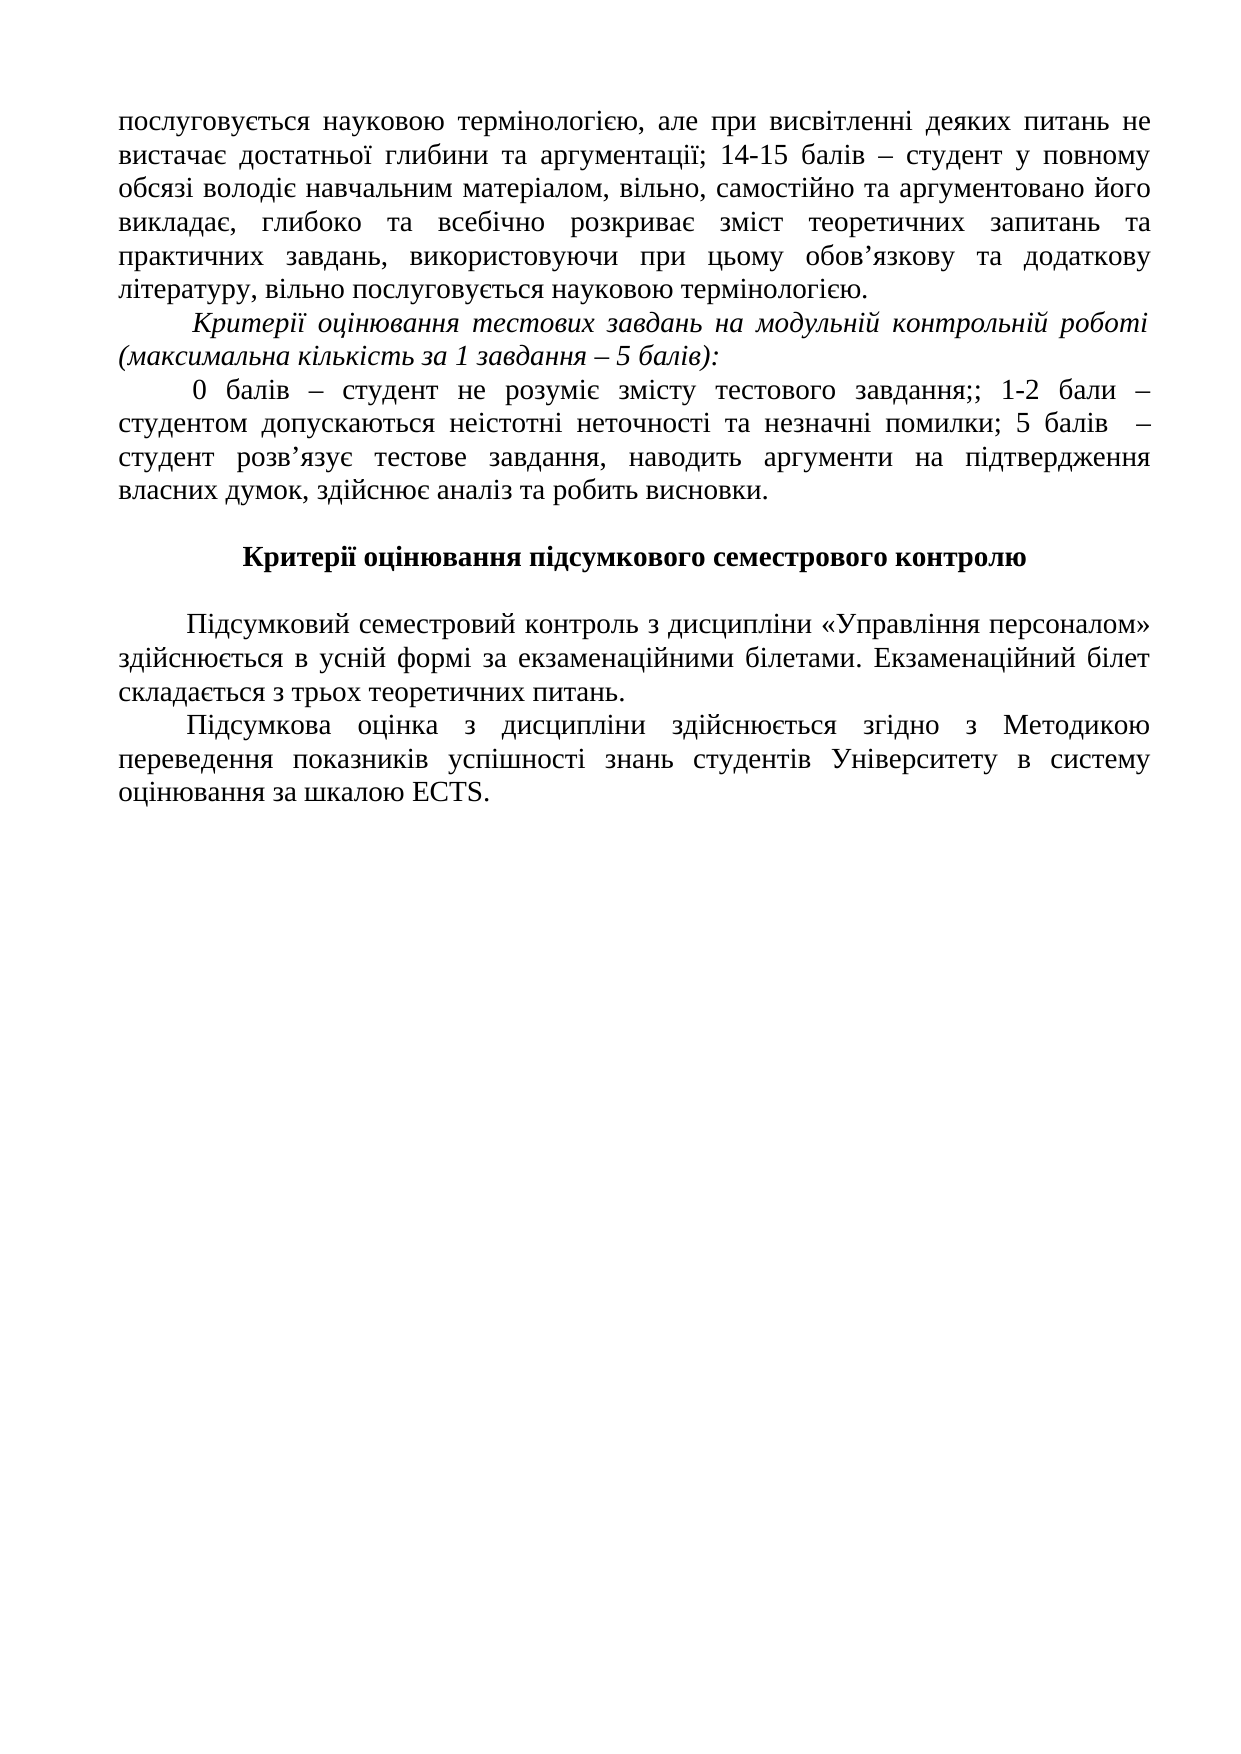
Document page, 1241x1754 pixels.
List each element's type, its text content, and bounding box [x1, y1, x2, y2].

text Критерії оцінювання підсумкового семестрового контролю [118, 539, 1152, 573]
text Критерії оцінювання тестових завдань на модульній контрольній роботі (максимальна кількість за 1 завдання – 5 балів): [118, 305, 1152, 372]
text 0 балів – студент не розуміє змісту тестового завдання;; 1-2 бали – студентом допускаються неістотні неточності та незначні помилки; 5 балів – студент розв’язує тестове завдання, наводить аргументи на підтвердження власних думок, здійснює аналіз та робить висновки. [118, 372, 1152, 506]
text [118, 103, 1152, 305]
text Підсумковий семестровий контроль з дисципліни «Управління персоналом» здійснюється в усній формі за екзаменаційними білетами. Екзаменаційний білет складається з трьох теоретичних питань. [118, 607, 1152, 707]
text Підсумкова оцінка з дисципліни здійснюється згідно з Методикою переведення показників успішності знань студентів Університету в систему оцінювання за шкалою ЕСТS. [118, 707, 1152, 808]
